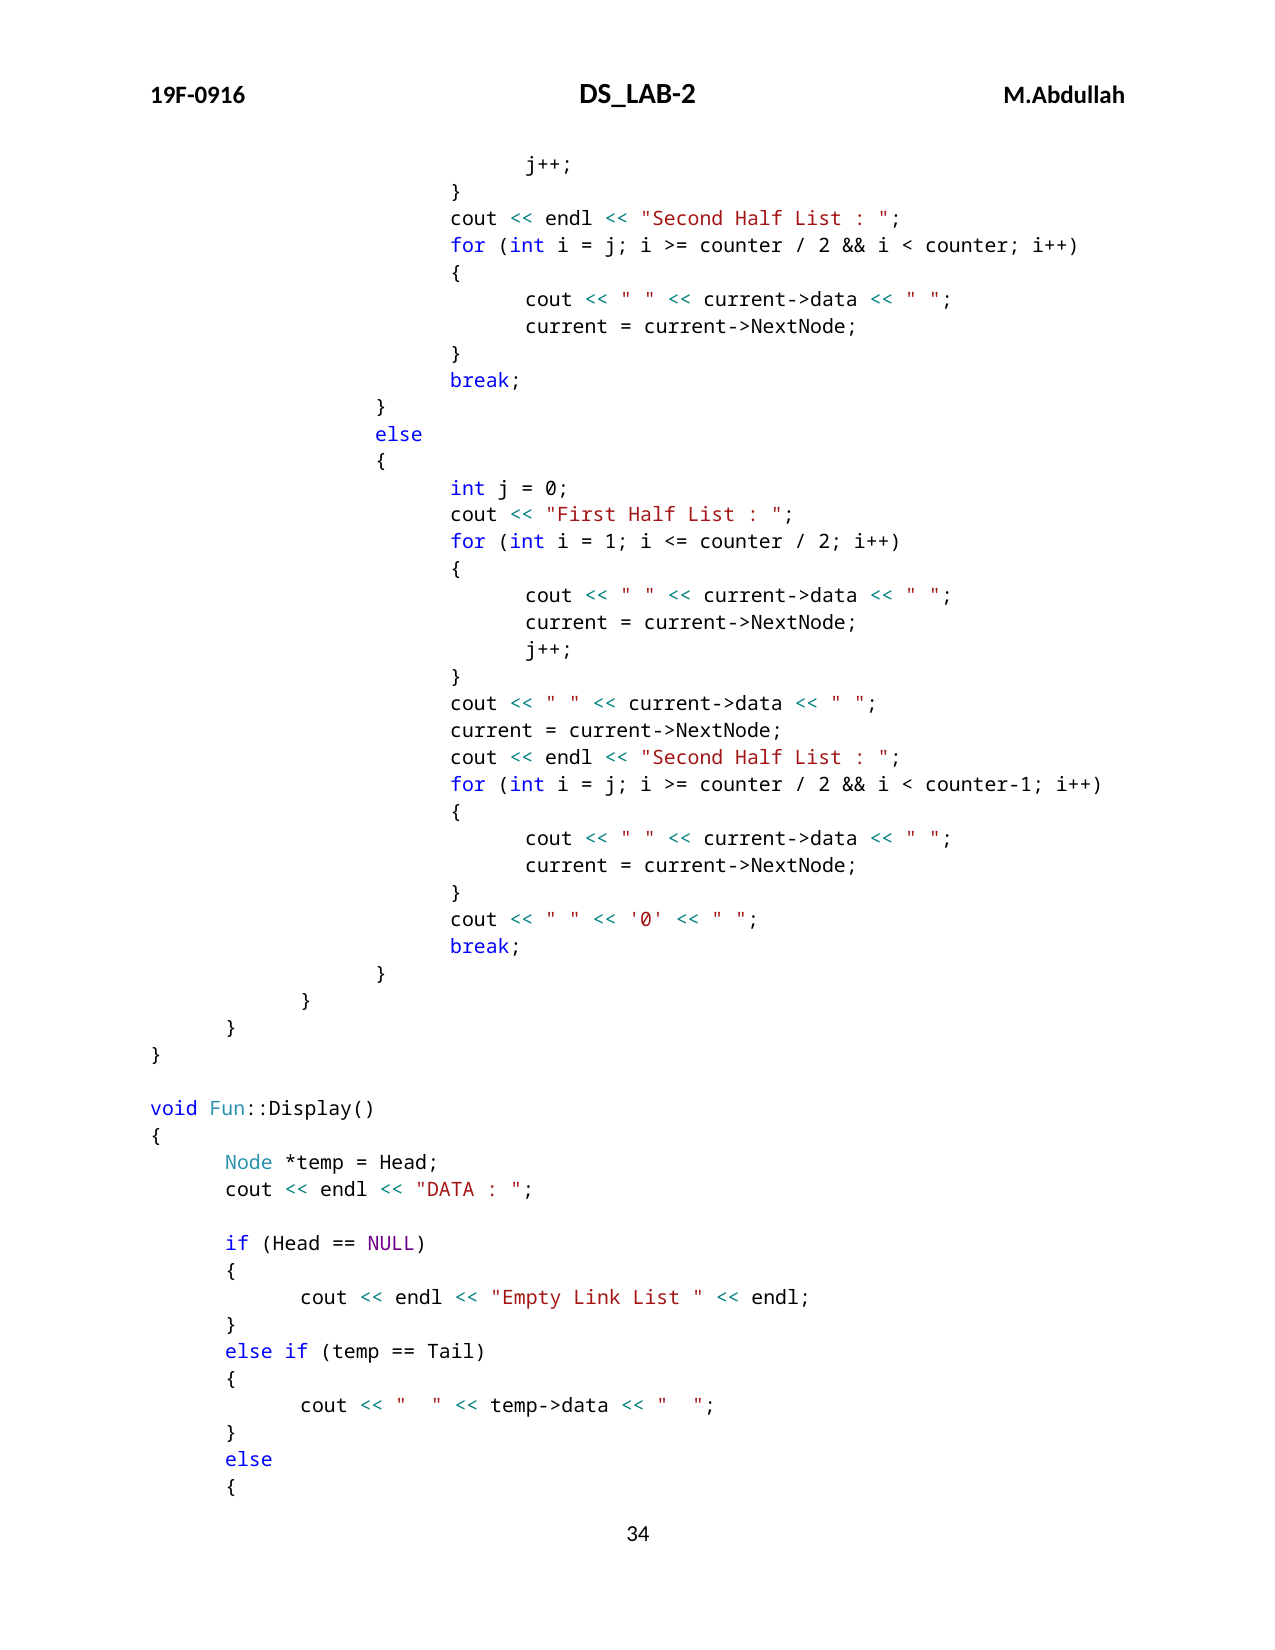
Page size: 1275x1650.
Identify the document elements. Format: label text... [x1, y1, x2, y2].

text current = current->NextNode; [150, 312, 1125, 339]
text } [150, 177, 1125, 204]
text cout << endl << "Second Half List : "; [150, 204, 1125, 231]
text cout << " " << current->data << " "; [150, 582, 1125, 609]
text { [150, 797, 1125, 824]
text else [150, 1445, 1125, 1472]
text cout << " " << temp->data << " "; [150, 1391, 1125, 1418]
text { [150, 1364, 1125, 1391]
text cout << " " << current->data << " "; [150, 824, 1125, 851]
text { [150, 258, 1125, 285]
text Node *temp = Head; [150, 1148, 1125, 1175]
text } [150, 663, 1125, 689]
text { [150, 555, 1125, 582]
text { [150, 1472, 1125, 1499]
text { [150, 1121, 1125, 1148]
text for (int i = 1; i <= counter / 2; i++) [150, 528, 1125, 555]
text current = current->NextNode; [150, 717, 1125, 743]
text } [150, 878, 1125, 905]
text current = current->NextNode; [150, 609, 1125, 636]
text } [150, 1013, 1125, 1040]
text } [150, 959, 1125, 986]
text cout << " " << current->data << " "; [150, 285, 1125, 312]
text int j = 0; [150, 474, 1125, 501]
text for (int i = j; i >= counter / 2 && i < counter; i++) [150, 231, 1125, 258]
text else if (temp == Tail) [150, 1337, 1125, 1364]
text cout << endl << "Empty Link List " << endl; [150, 1283, 1125, 1310]
text } [150, 986, 1125, 1013]
text } [150, 1418, 1125, 1445]
text else [150, 420, 1125, 447]
text } [150, 1040, 1125, 1067]
text { [150, 1256, 1125, 1283]
text current = current->NextNode; [150, 851, 1125, 878]
text break; [150, 932, 1125, 959]
text cout << " " << '0' << " "; [150, 905, 1125, 932]
text { [150, 447, 1125, 474]
text j++; [150, 150, 1125, 177]
text cout << " " << current->data << " "; [150, 689, 1125, 717]
text for (int i = j; i >= counter / 2 && i < counter-1; i++) [150, 771, 1125, 797]
text break; [150, 366, 1125, 393]
text } [150, 1310, 1125, 1337]
text cout << endl << "Second Half List : "; [150, 743, 1125, 771]
text void Fun::Display() [150, 1094, 1125, 1121]
text cout << endl << "DATA : "; [150, 1175, 1125, 1202]
text } [150, 393, 1125, 420]
text cout << "First Half List : "; [150, 501, 1125, 528]
text } [150, 339, 1125, 366]
text j++; [150, 636, 1125, 663]
text if (Head == NULL) [150, 1229, 1125, 1256]
